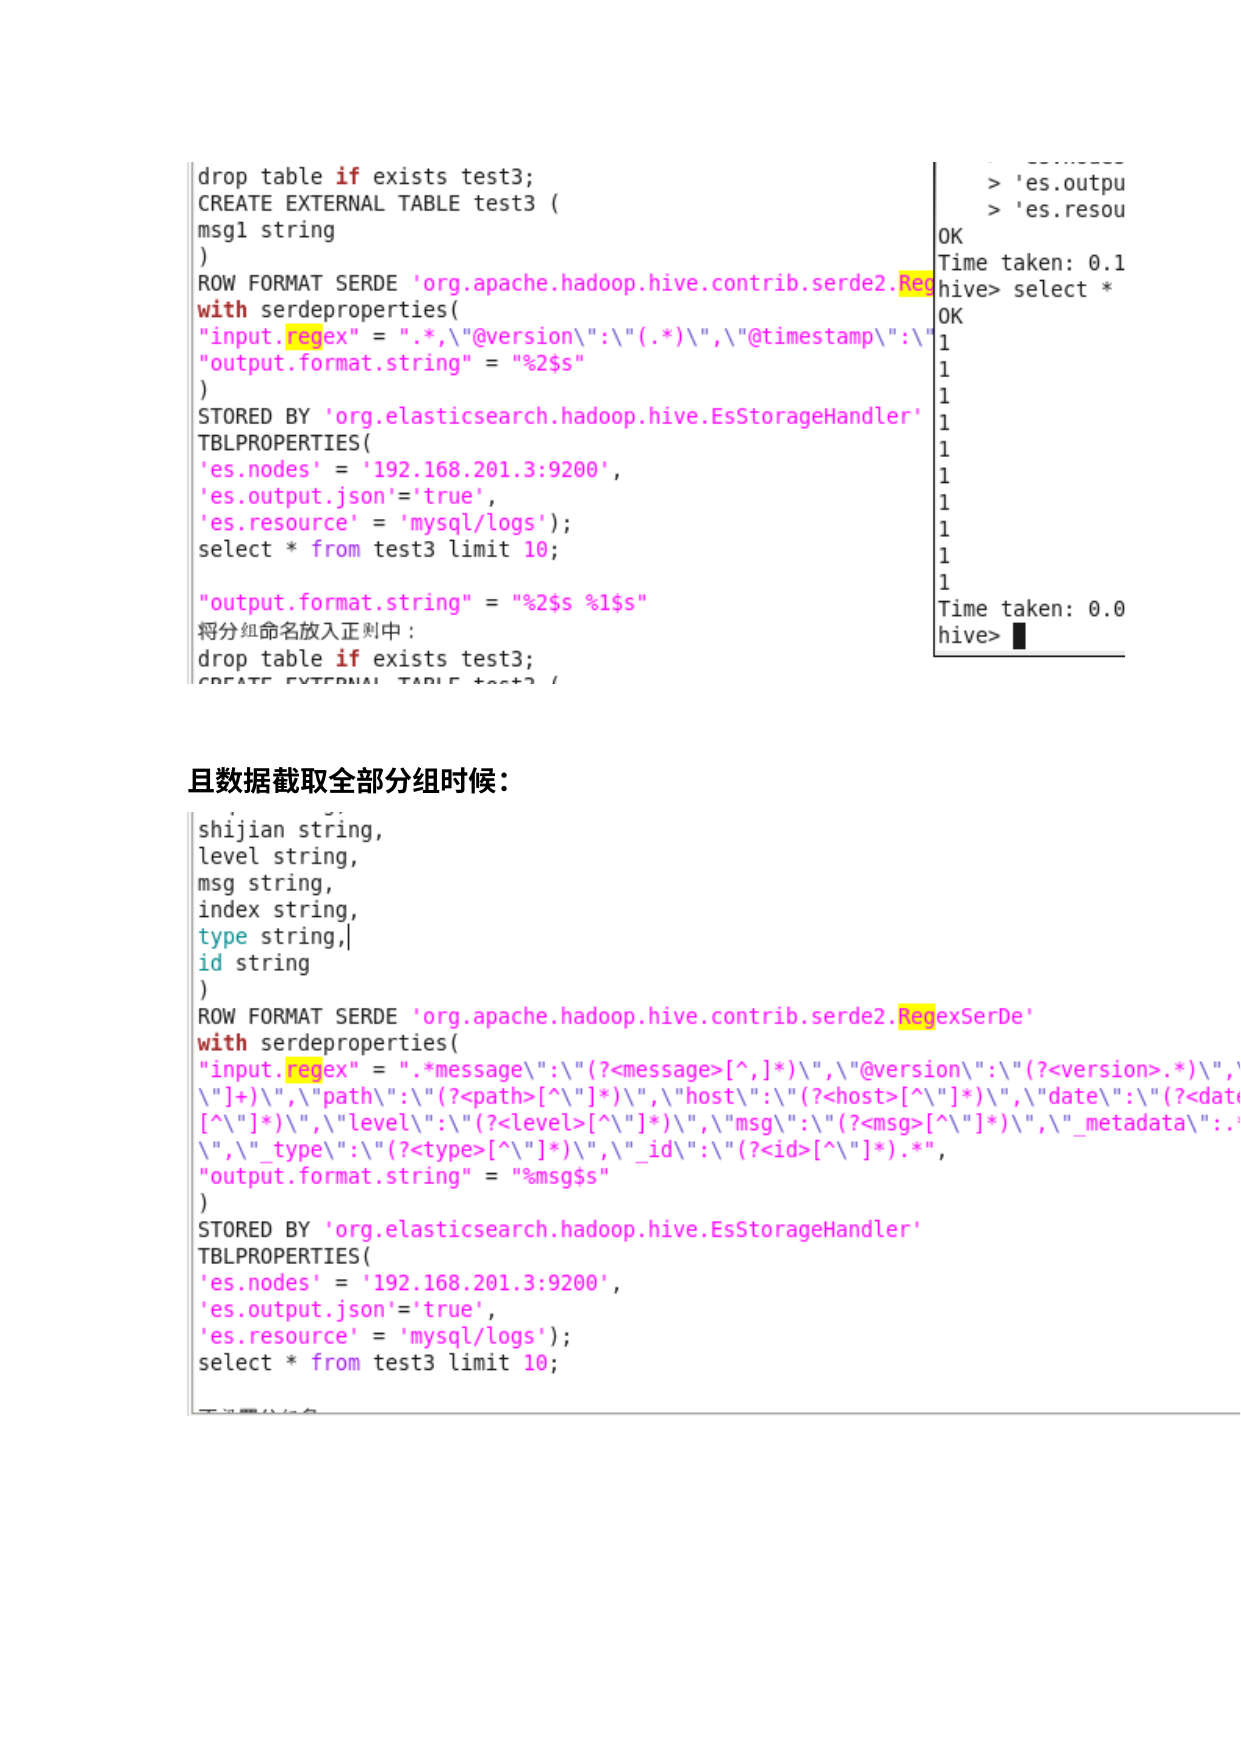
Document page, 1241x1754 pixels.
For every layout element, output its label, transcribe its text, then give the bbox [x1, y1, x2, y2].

picture [187, 162, 1125, 684]
text 且数据截取全部分组时候： [187, 747, 1053, 812]
picture [187, 812, 1241, 1416]
